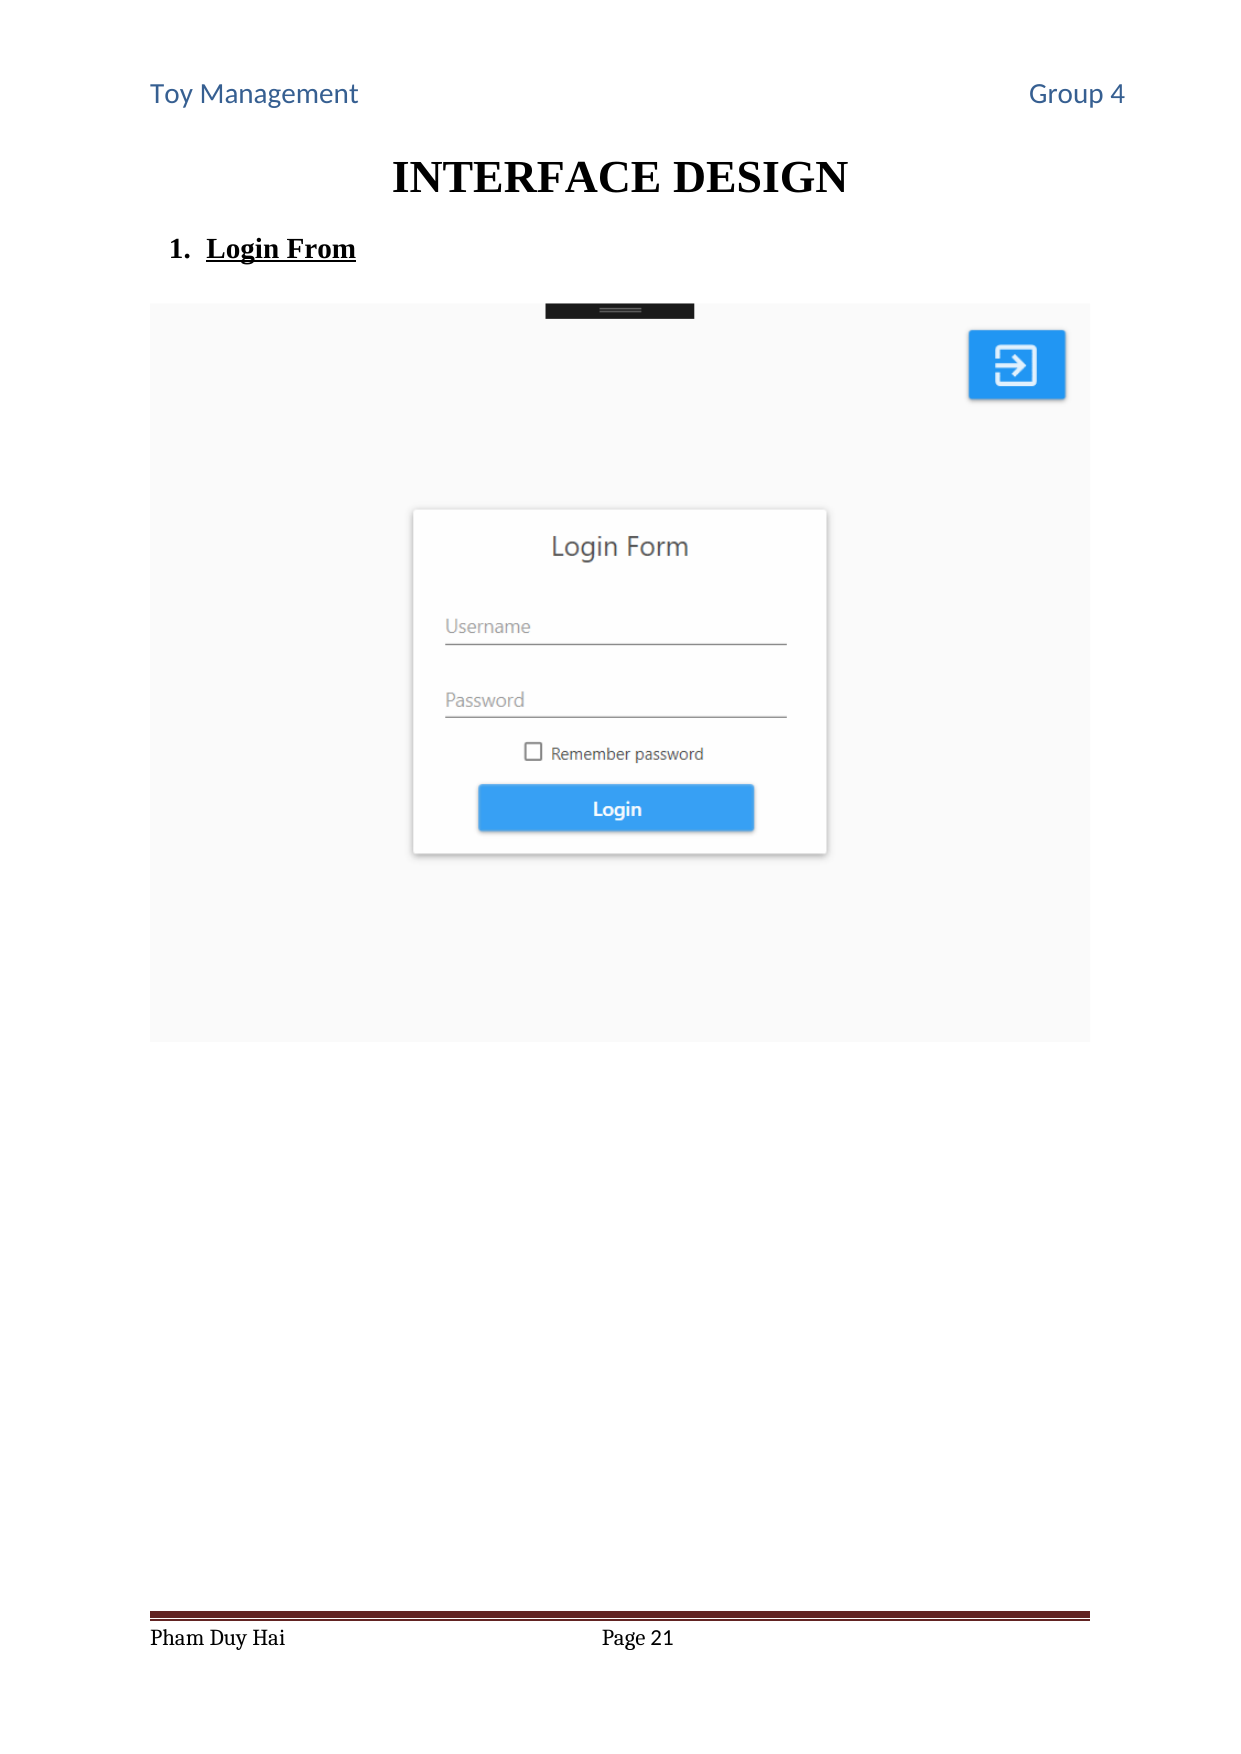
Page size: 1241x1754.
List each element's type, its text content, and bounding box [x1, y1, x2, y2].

picture [150, 298, 1091, 1042]
text INTERFACE DESIGN [150, 150, 1090, 203]
list Login From [169, 231, 1090, 265]
